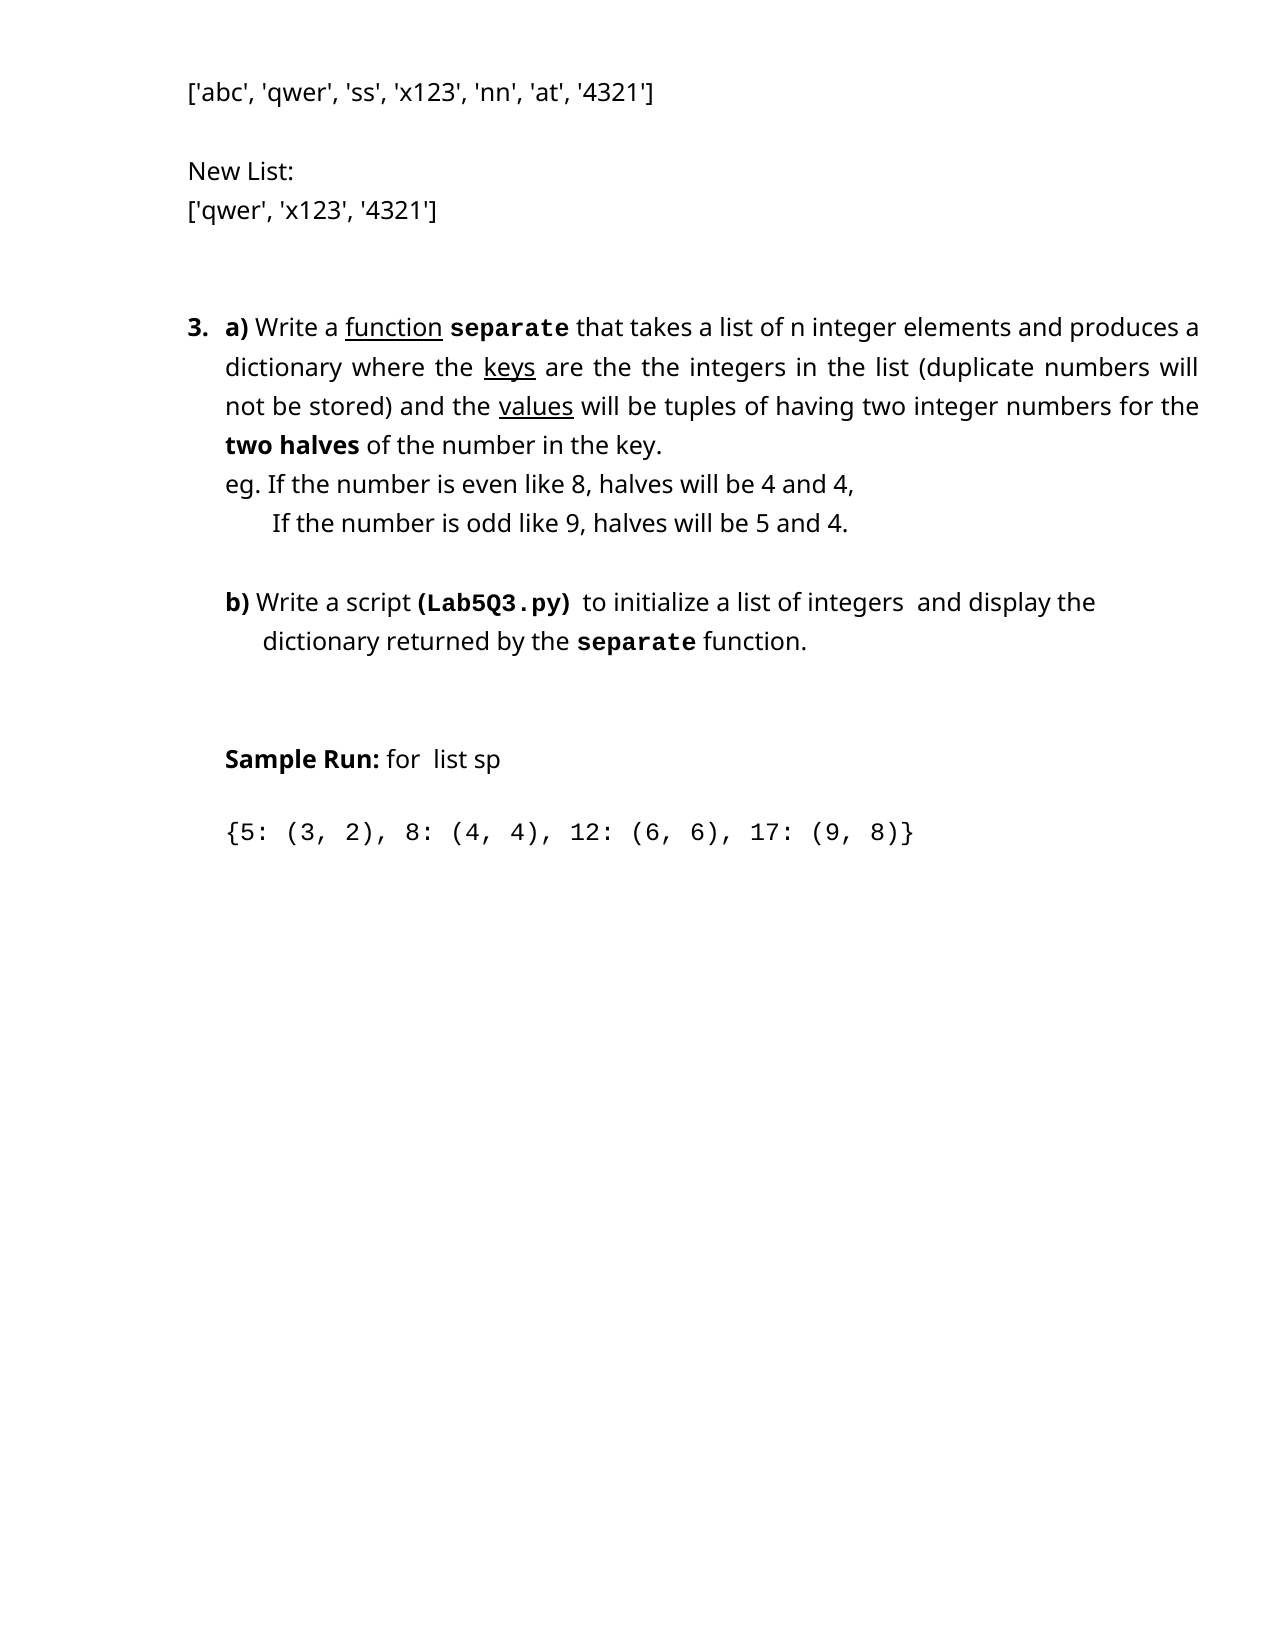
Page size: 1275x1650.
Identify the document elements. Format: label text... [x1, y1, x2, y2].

text b) Write a script (Lab5Q3.py) to initialize a list of integers and display the dictionary returned by the separate function. [75, 584, 1200, 658]
list Sample Run: for list sp [150, 741, 1200, 776]
list a) Write a function separate that takes a list of n integer elements and produces a dictionary where the keys are the the integers in the list (duplicate numbers will not be stored) and the values will be tuples of having two integer numbers for the two halves of the number in the key. [187, 310, 1200, 462]
list eg. If the number is even like 8, halves will be 4 and 4, [225, 467, 1200, 501]
list ['qwer', 'x123', '4321'] [150, 192, 1200, 227]
list New List: [150, 153, 1200, 187]
list ['abc', 'qwer', 'ss', 'x123', 'nn', 'at', '4321'] [150, 75, 1200, 109]
text If the number is odd like 9, halves will be 5 and 4. [75, 506, 1200, 540]
list {5: (3, 2), 8: (4, 4), 12: (6, 6), 17: (9, 8)} [150, 820, 1200, 848]
